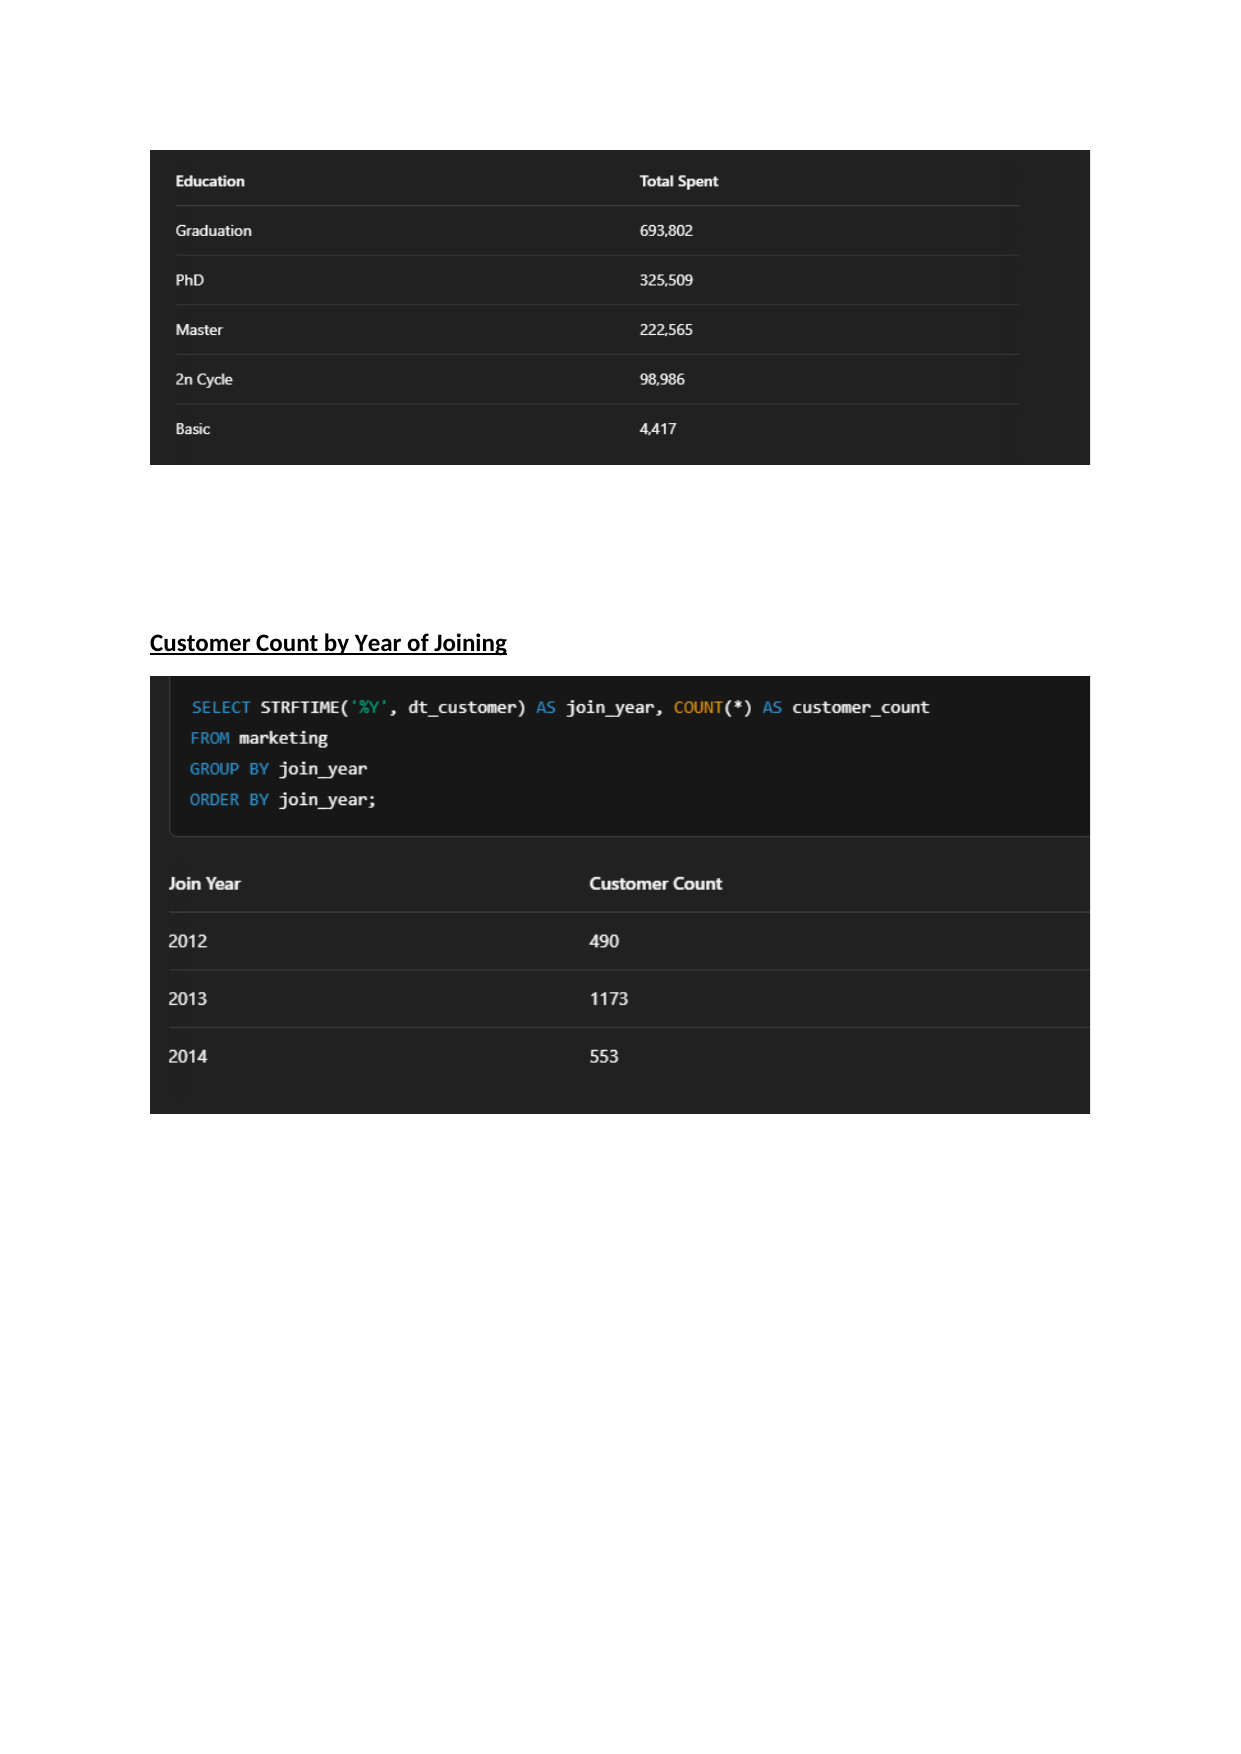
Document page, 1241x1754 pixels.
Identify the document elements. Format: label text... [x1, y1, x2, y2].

text Customer Count by Year of Joining [150, 627, 1090, 657]
picture [150, 676, 1091, 1114]
picture [150, 150, 1091, 465]
